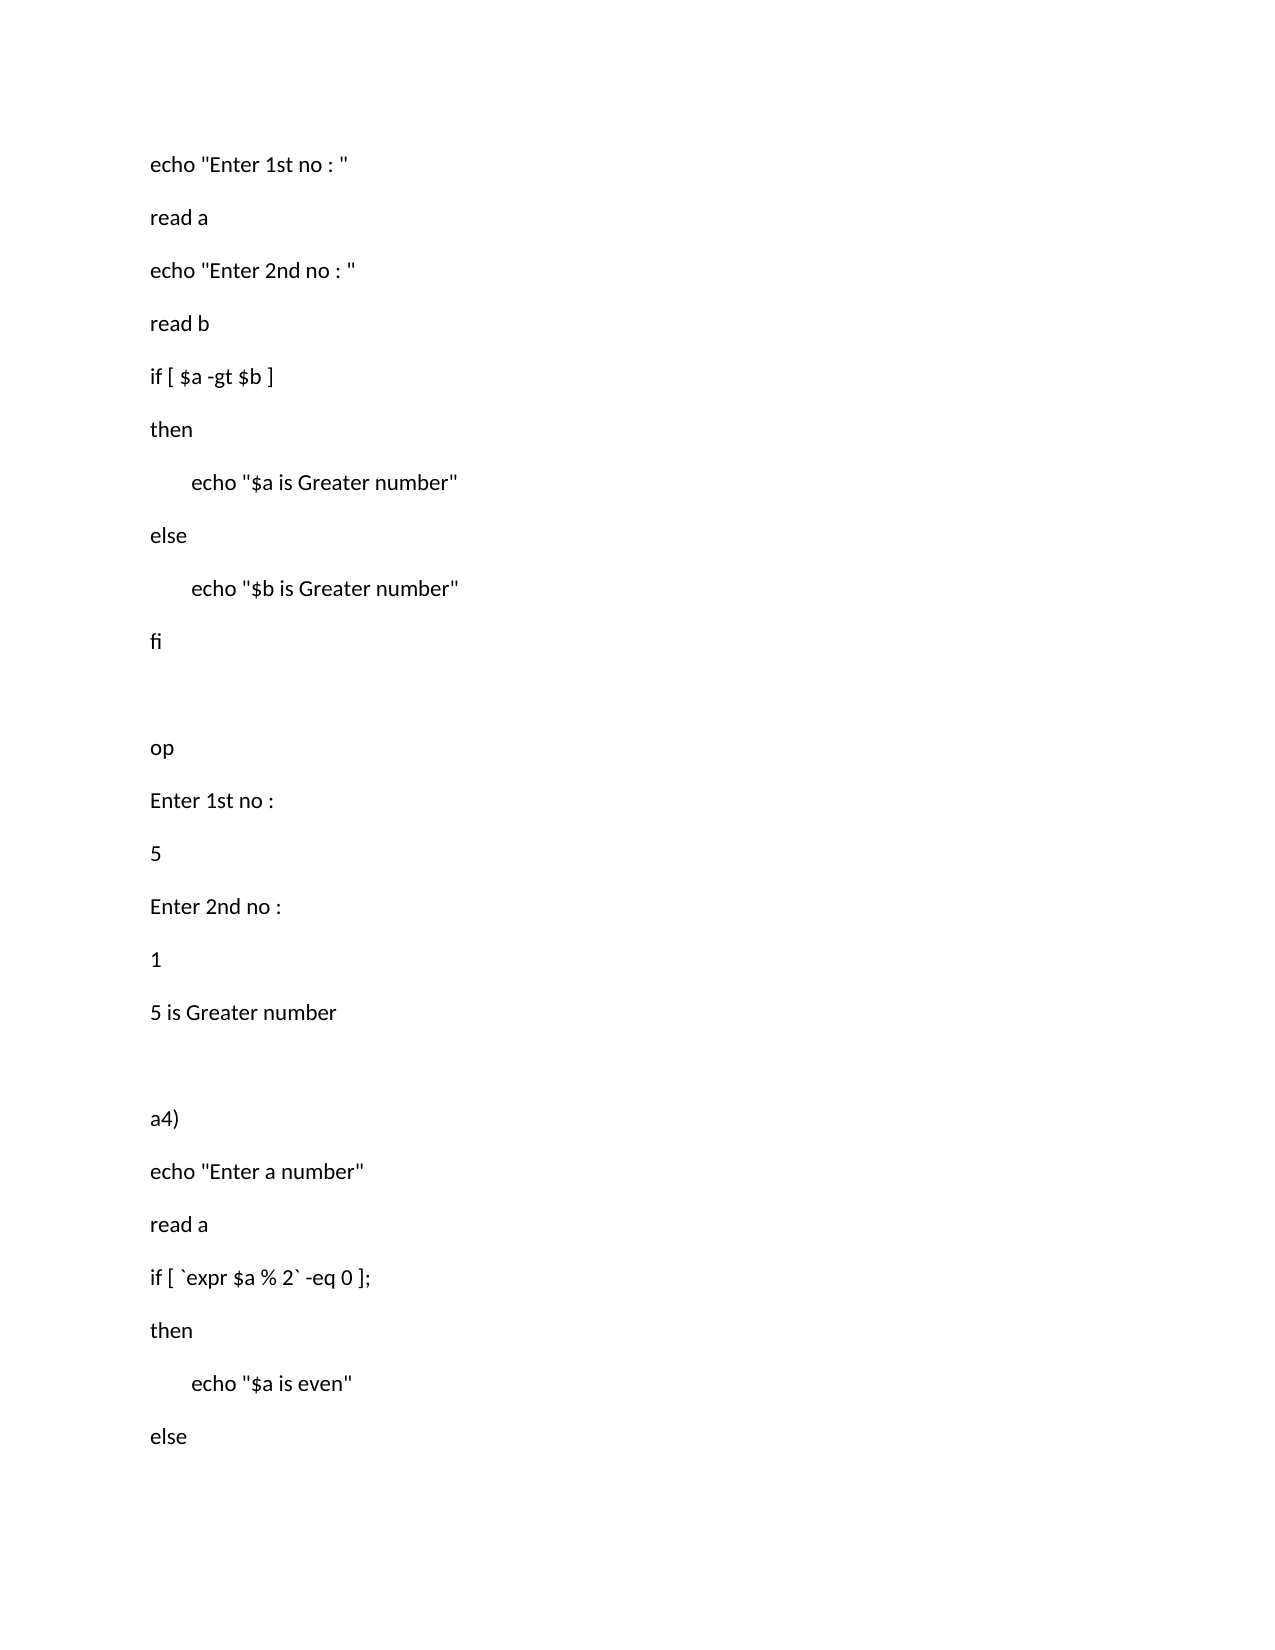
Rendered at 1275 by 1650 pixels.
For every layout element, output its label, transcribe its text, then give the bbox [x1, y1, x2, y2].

text then [150, 1316, 1125, 1344]
text then [150, 415, 1125, 443]
text echo "Enter 1st no : " [150, 150, 1125, 178]
text else [150, 1422, 1125, 1451]
text 1 [150, 945, 1125, 973]
text 5 [150, 839, 1125, 867]
text fi [150, 627, 1125, 655]
text Enter 1st no : [150, 786, 1125, 814]
text echo "$a is even" [150, 1369, 1125, 1397]
text if [ $a -gt $b ] [150, 362, 1125, 390]
text 5 is Greater number [150, 998, 1125, 1026]
text read a [150, 203, 1125, 231]
text Enter 2nd no : [150, 892, 1125, 920]
text if [ `expr $a % 2` -eq 0 ]; [150, 1263, 1125, 1291]
text echo "$b is Greater number" [150, 574, 1125, 602]
text else [150, 521, 1125, 549]
text read a [150, 1210, 1125, 1238]
text a4) [150, 1104, 1125, 1132]
text echo "Enter 2nd no : " [150, 256, 1125, 284]
text echo "$a is Greater number" [150, 468, 1125, 496]
text echo "Enter a number" [150, 1157, 1125, 1185]
text op [150, 733, 1125, 761]
text read b [150, 309, 1125, 337]
